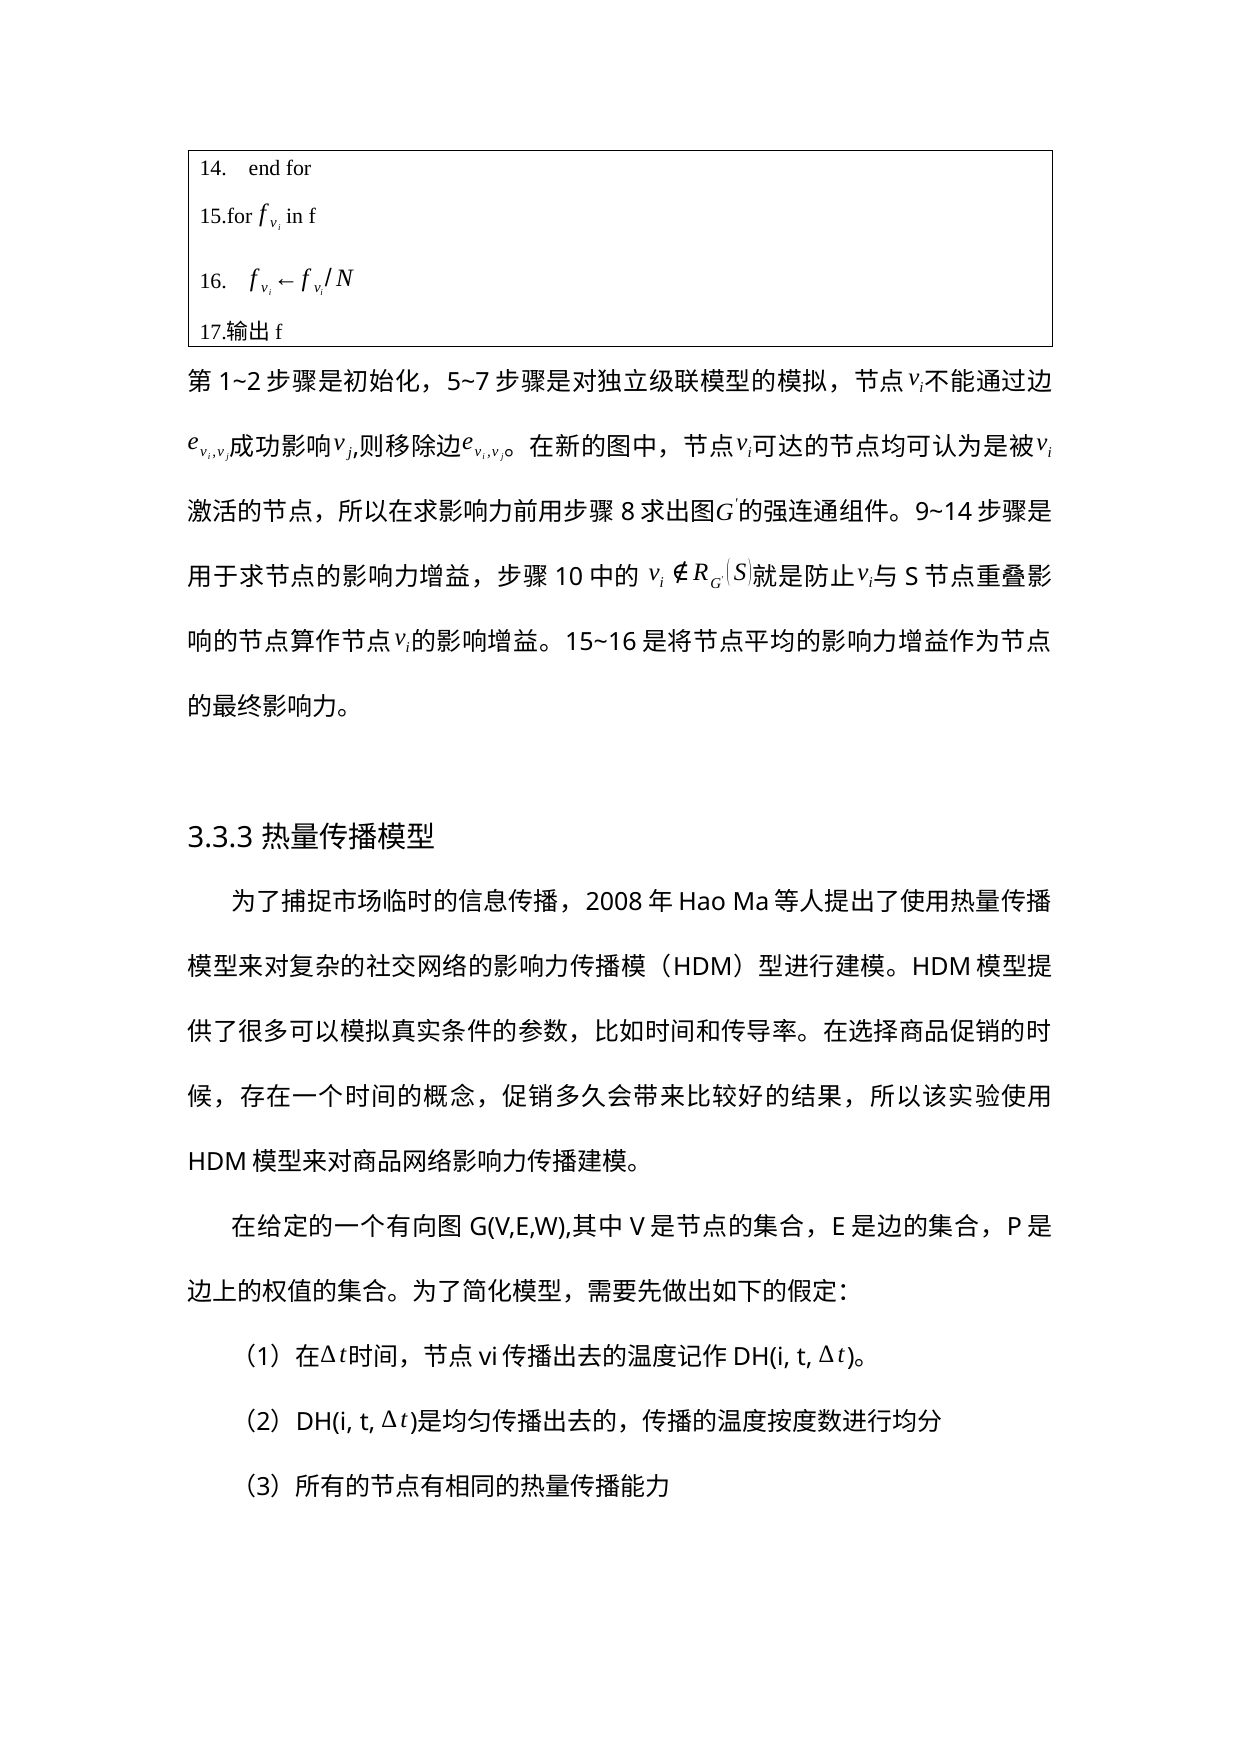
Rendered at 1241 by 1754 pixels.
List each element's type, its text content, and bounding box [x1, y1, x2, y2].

text 第1~2步骤是初始化，5~7步骤是对独立级联模型的模拟，节点不能通过边成功影响,则移除边。在新的图中，节点可达的节点均可认为是被激活的节点，所以在求影响力前用步骤8求出图的强连通组件。9~14步骤是用于求节点的影响力增益，步骤10中的 就是防止与S节点重叠影响的节点算作节点的影响增益。15~16是将节点平均的影响力增益作为节点的最终影响力。 [187, 347, 1053, 737]
text （3）所有的节点有相同的热量传播能力 [187, 1452, 1053, 1517]
text （2）DH(i, t, )是均匀传播出去的，传播的温度按度数进行均分 [187, 1387, 1053, 1452]
text 为了捕捉市场临时的信息传播，2008年Hao Ma等人提出了使用热量传播模型来对复杂的社交网络的影响力传播模（HDM）型进行建模。HDM模型提供了很多可以模拟真实条件的参数，比如时间和传导率。在选择商品促销的时候，存在一个时间的概念，促销多久会带来比较好的结果，所以该实验使用HDM模型来对商品网络影响力传播建模。 [187, 867, 1053, 1192]
text 在给定的一个有向图G(V,E,W),其中V是节点的集合，E是边的集合，P是边上的权值的集合。为了简化模型，需要先做出如下的假定： [187, 1192, 1053, 1322]
text （1）在时间，节点vi传播出去的温度记作DH(i, t, )。 [187, 1322, 1053, 1387]
text 3.3.3 热量传播模型 [187, 802, 1053, 867]
